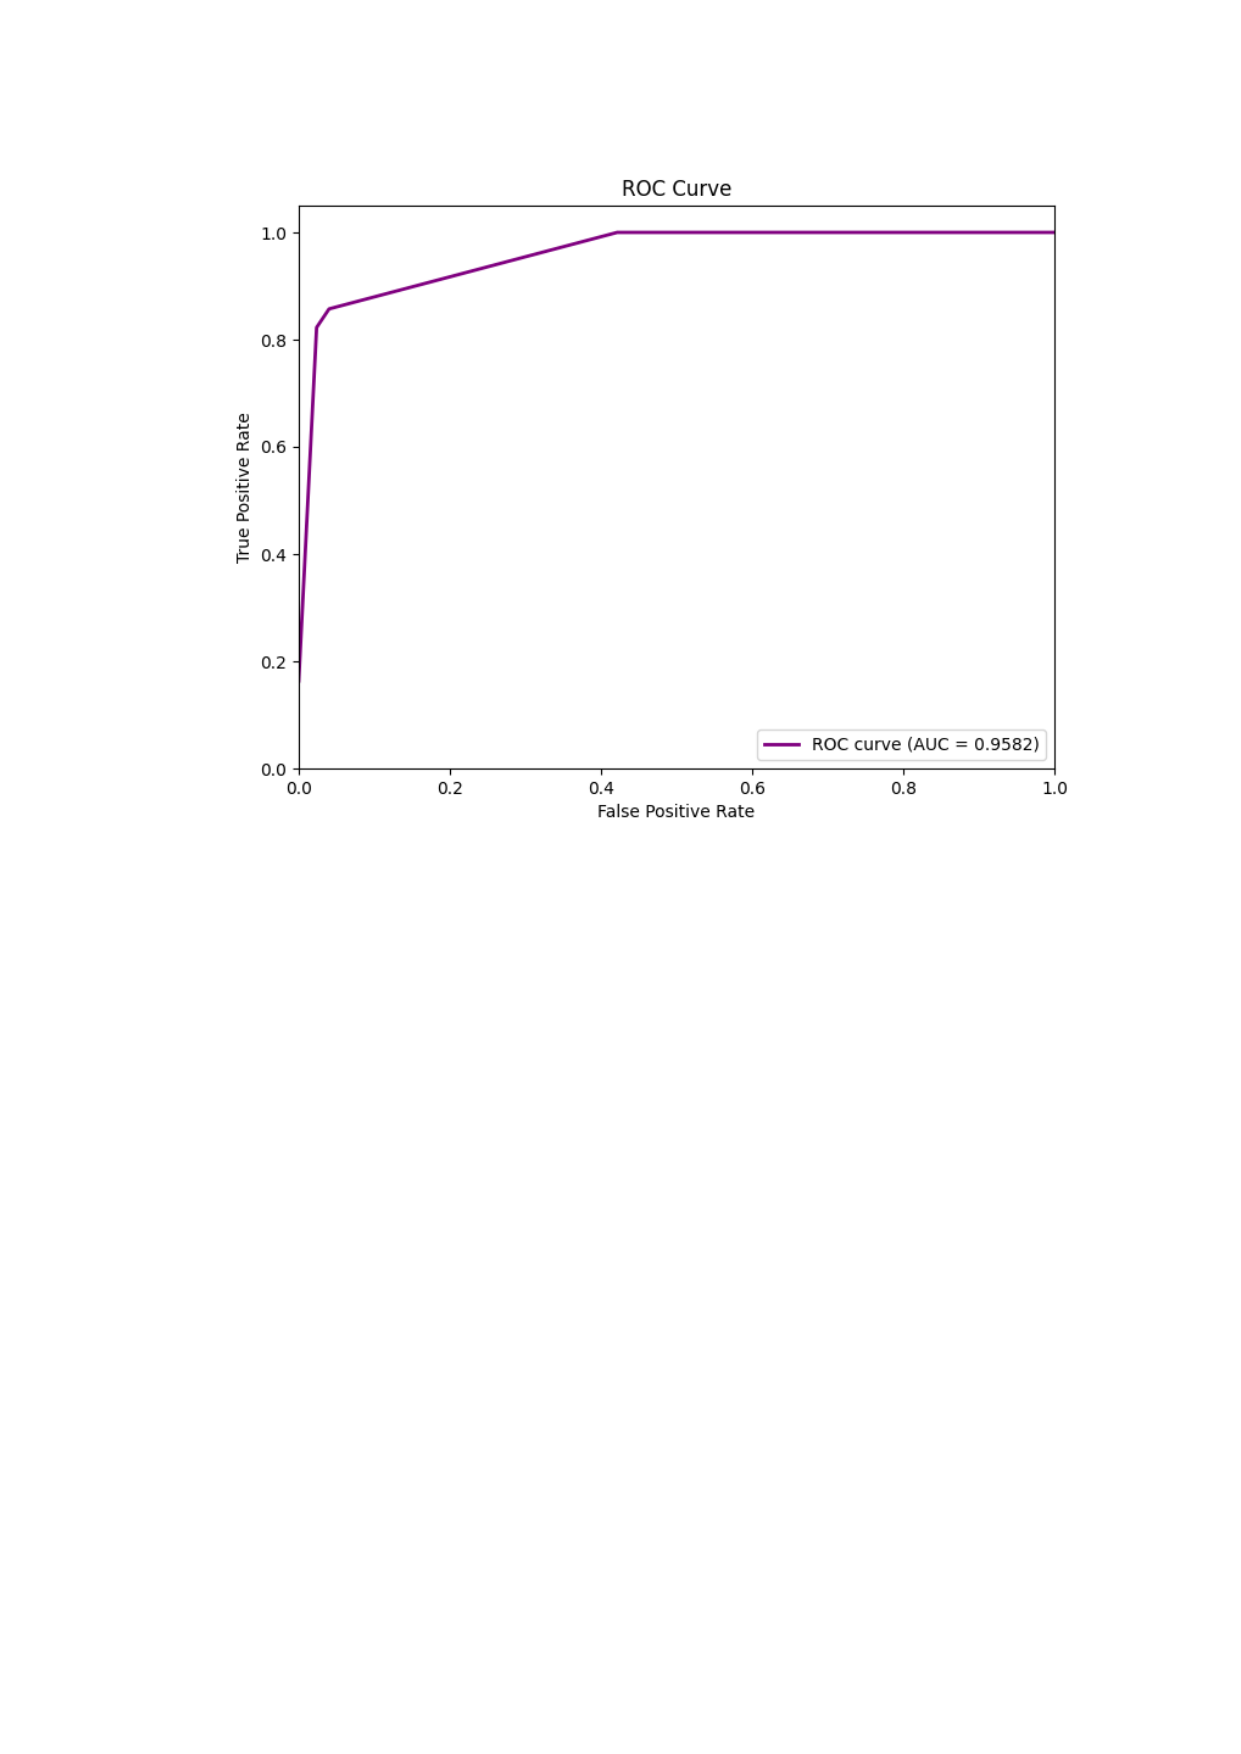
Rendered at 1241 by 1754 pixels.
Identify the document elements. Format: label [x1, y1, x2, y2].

picture [177, 118, 1152, 849]
